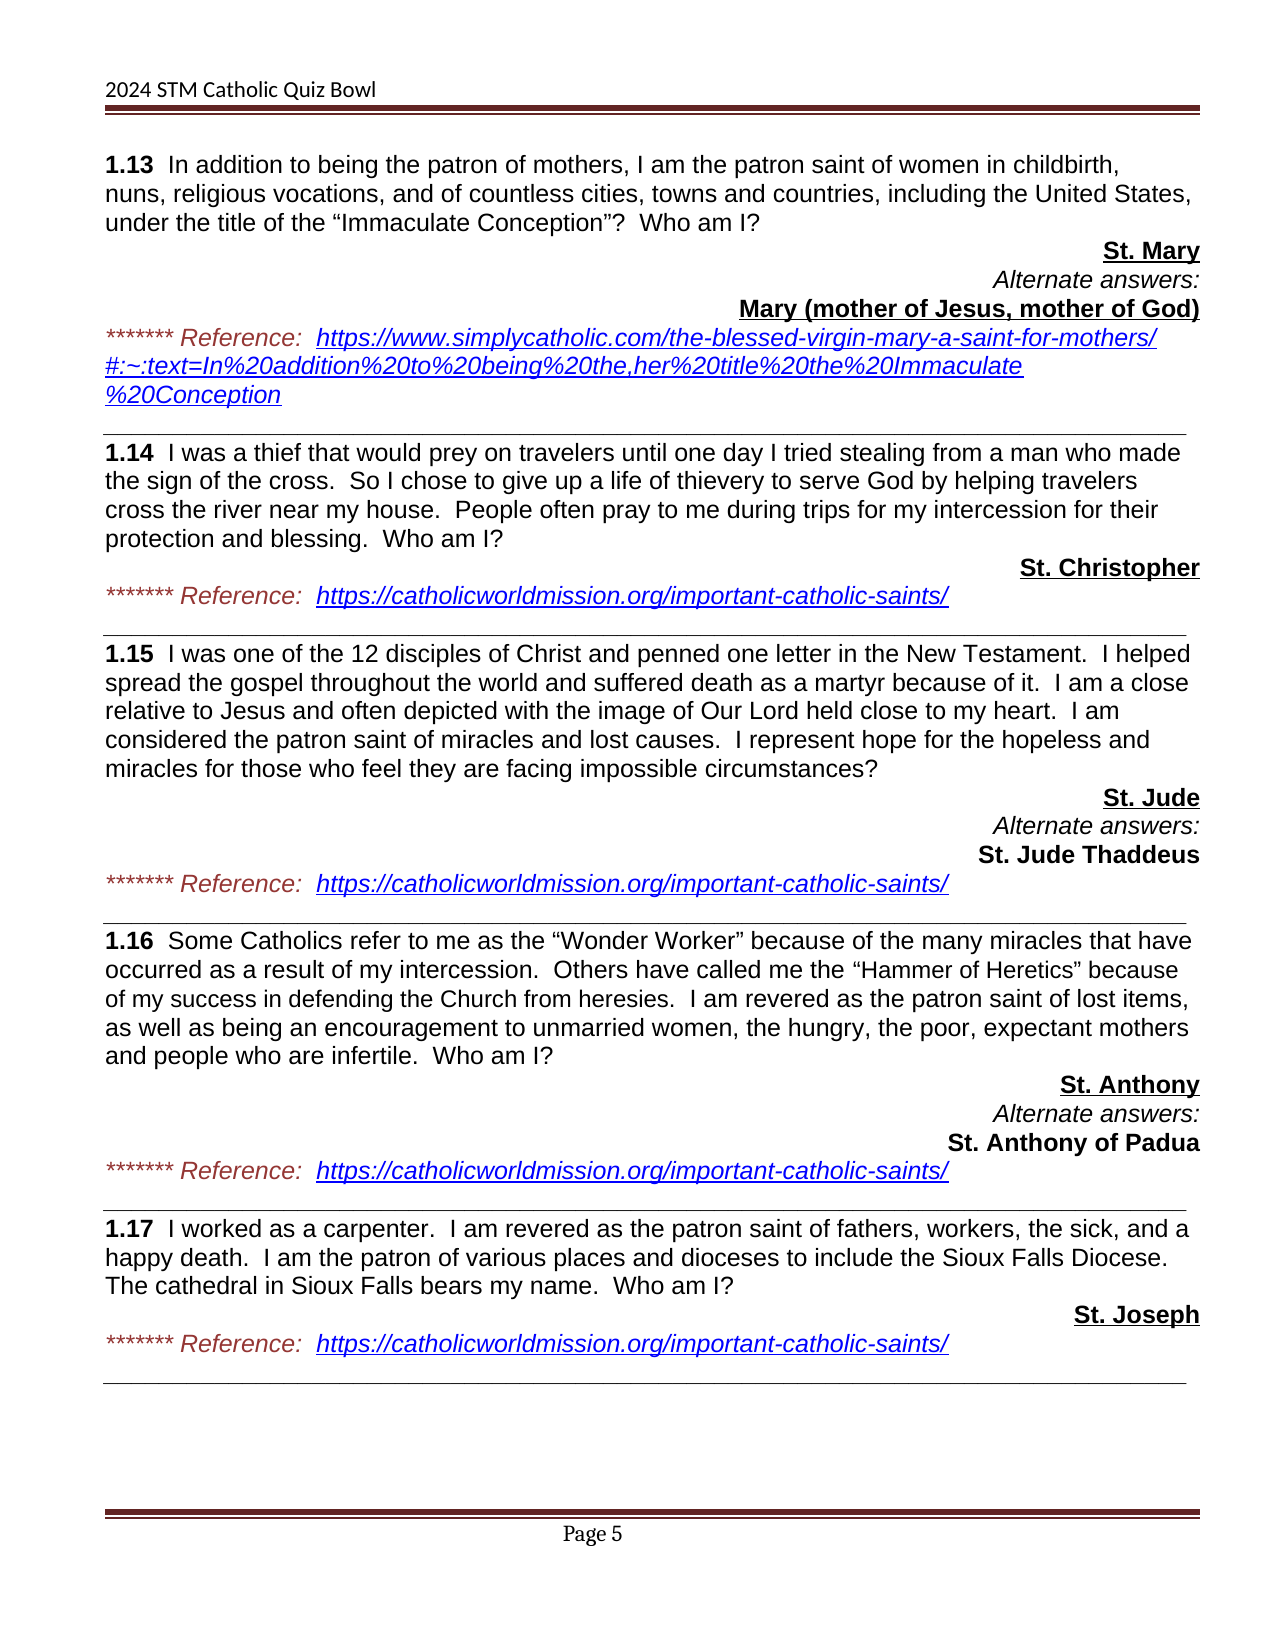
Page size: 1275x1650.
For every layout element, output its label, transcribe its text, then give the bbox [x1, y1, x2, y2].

text St. Jude [105, 782, 1200, 811]
text St. Mary [105, 236, 1200, 265]
text St. Anthony of Padua [105, 1127, 1200, 1156]
text Alternate answers: Mary (mother of Jesus, mother of God) [105, 265, 1200, 322]
text St. Anthony [105, 1070, 1200, 1099]
text ******* Reference: https://catholicworldmission.org/important-catholic-saints/ [105, 581, 1200, 610]
text ______________________________________________________________________________ [105, 1357, 1200, 1386]
text ______________________________________________________________________________ [105, 409, 1200, 437]
text 1.17 I worked as a carpenter. I am revered as the patron saint of fathers, workers, the sick, and a happy death. I am the patron of various places and dioceses to include the Sioux Falls Diocese. The cathedral in Sioux Falls bears my name. Who am I? [105, 1214, 1200, 1300]
text Alternate answers: [105, 811, 1200, 840]
text 1.16 Some Catholics refer to me as the “Wonder Worker” because of the many miracles that have occurred as a result of my intercession. Others have called me the “Hammer of Heretics” because of my success in defending the Church from heresies. I am revered as the patron saint of lost items, as well as being an encouragement to unmarried women, the hungry, the poor, expectant mothers and people who are infertile. Who am I? [105, 926, 1200, 1070]
text St. Christopher [105, 552, 1200, 581]
text ******* Reference: https://catholicworldmission.org/important-catholic-saints/ [105, 1156, 1200, 1185]
text St. Joseph [105, 1300, 1200, 1329]
text 1.13 In addition to being the patron of mothers, I am the patron saint of women in childbirth, [105, 150, 1200, 179]
text ______________________________________________________________________________ [105, 897, 1200, 926]
text 1.15 I was one of the 12 disciples of Christ and penned one letter in the New Testament. I helped spread the gospel throughout the world and suffered death as a martyr because of it. I am a close relative to Jesus and often depicted with the image of Our Lord held close to my heart. I am considered the patron saint of miracles and lost causes. I represent hope for the hopeless and miracles for those who feel they are facing impossible circumstances? [105, 639, 1200, 782]
text ______________________________________________________________________________ [105, 1185, 1200, 1214]
text ******* Reference: https://catholicworldmission.org/important-catholic-saints/ [105, 1329, 1200, 1357]
text ______________________________________________________________________________ [105, 610, 1200, 639]
text nuns, religious vocations, and of countless cities, towns and countries, including the United States, under the title of the “Immaculate Conception”? Who am I? [105, 179, 1200, 236]
text Alternate answers: [105, 1099, 1200, 1127]
text St. Jude Thaddeus [105, 840, 1200, 869]
text ******* Reference: https://www.simplycatholic.com/the-blessed-virgin-mary-a-saint-for-mothers/#:~:text=In%20addition%20to%20being%20the,her%20title%20the%20Immaculate%20Conception [105, 322, 1200, 409]
text 1.14 I was a thief that would prey on travelers until one day I tried stealing from a man who made the sign of the cross. So I chose to give up a life of thievery to serve God by helping travelers cross the river near my house. People often pray to me during trips for my intercession for their protection and blessing. Who am I? [105, 437, 1200, 552]
text ******* Reference: https://catholicworldmission.org/important-catholic-saints/ [105, 869, 1200, 897]
